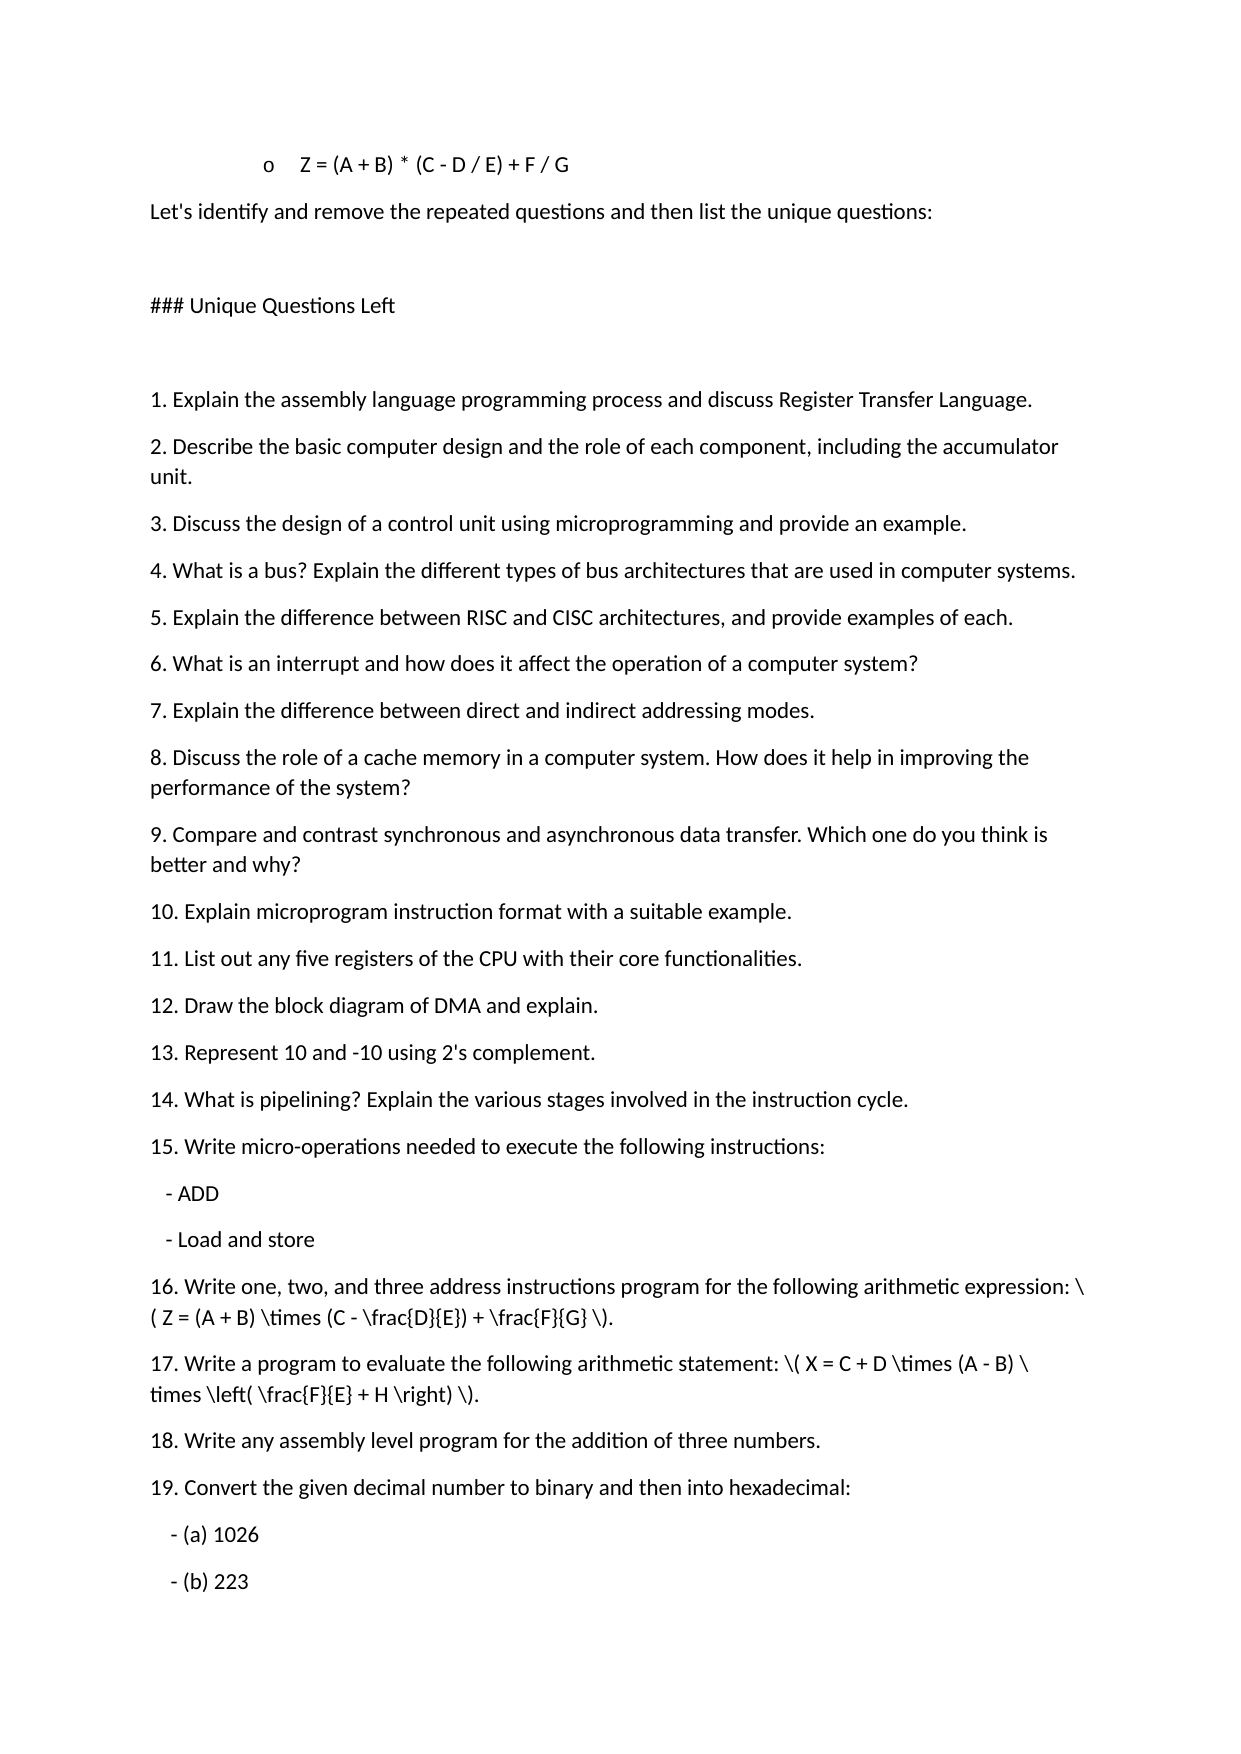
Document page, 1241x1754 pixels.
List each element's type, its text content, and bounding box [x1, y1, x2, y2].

text 19. Convert the given decimal number to binary and then into hexadecimal: [150, 1473, 1090, 1501]
text 13. Represent 10 and -10 using 2's complement. [150, 1038, 1090, 1066]
text - Load and store [150, 1226, 1090, 1253]
text 12. Draw the block diagram of DMA and explain. [150, 991, 1090, 1019]
text 7. Explain the difference between direct and indirect addressing modes. [150, 696, 1090, 724]
text 14. What is pipelining? Explain the various stages involved in the instruction cycle. [150, 1085, 1090, 1113]
text 15. Write micro-operations needed to execute the following instructions: [150, 1132, 1090, 1160]
text 5. Explain the difference between RISC and CISC architectures, and provide examples of each. [150, 603, 1090, 631]
text 1. Explain the assembly language programming process and discuss Register Transfer Language. [150, 385, 1090, 413]
text 4. What is a bus? Explain the different types of bus architectures that are used in computer systems. [150, 556, 1090, 584]
text 18. Write any assembly level program for the addition of three numbers. [150, 1427, 1090, 1454]
text - (b) 223 [150, 1567, 1090, 1595]
text - ADD [150, 1179, 1090, 1207]
text Let's identify and remove the repeated questions and then list the unique questions: [150, 197, 1090, 225]
text 17. Write a program to evaluate the following arithmetic statement: \( X = C + D \times (A - B) \times \left( \frac{F}{E} + H \right) \). [150, 1349, 1090, 1408]
text 6. What is an interrupt and how does it affect the operation of a computer system? [150, 649, 1090, 677]
text 16. Write one, two, and three address instructions program for the following arithmetic expression: \( Z = (A + B) \times (C - \frac{D}{E}) + \frac{F}{G} \). [150, 1272, 1090, 1331]
text 3. Discuss the design of a control unit using microprogramming and provide an example. [150, 509, 1090, 537]
list Z = (A + B) * (C - D / E) + F / G [262, 150, 1090, 178]
text 2. Describe the basic computer design and the role of each component, including the accumulator unit. [150, 432, 1090, 490]
text 8. Discuss the role of a cache memory in a computer system. How does it help in improving the performance of the system? [150, 743, 1090, 801]
text ### Unique Questions Left [150, 291, 1090, 319]
text - (a) 1026 [150, 1520, 1090, 1548]
text 11. List out any five registers of the CPU with their core functionalities. [150, 944, 1090, 972]
text 9. Compare and contrast synchronous and asynchronous data transfer. Which one do you think is better and why? [150, 820, 1090, 878]
text 10. Explain microprogram instruction format with a suitable example. [150, 897, 1090, 925]
